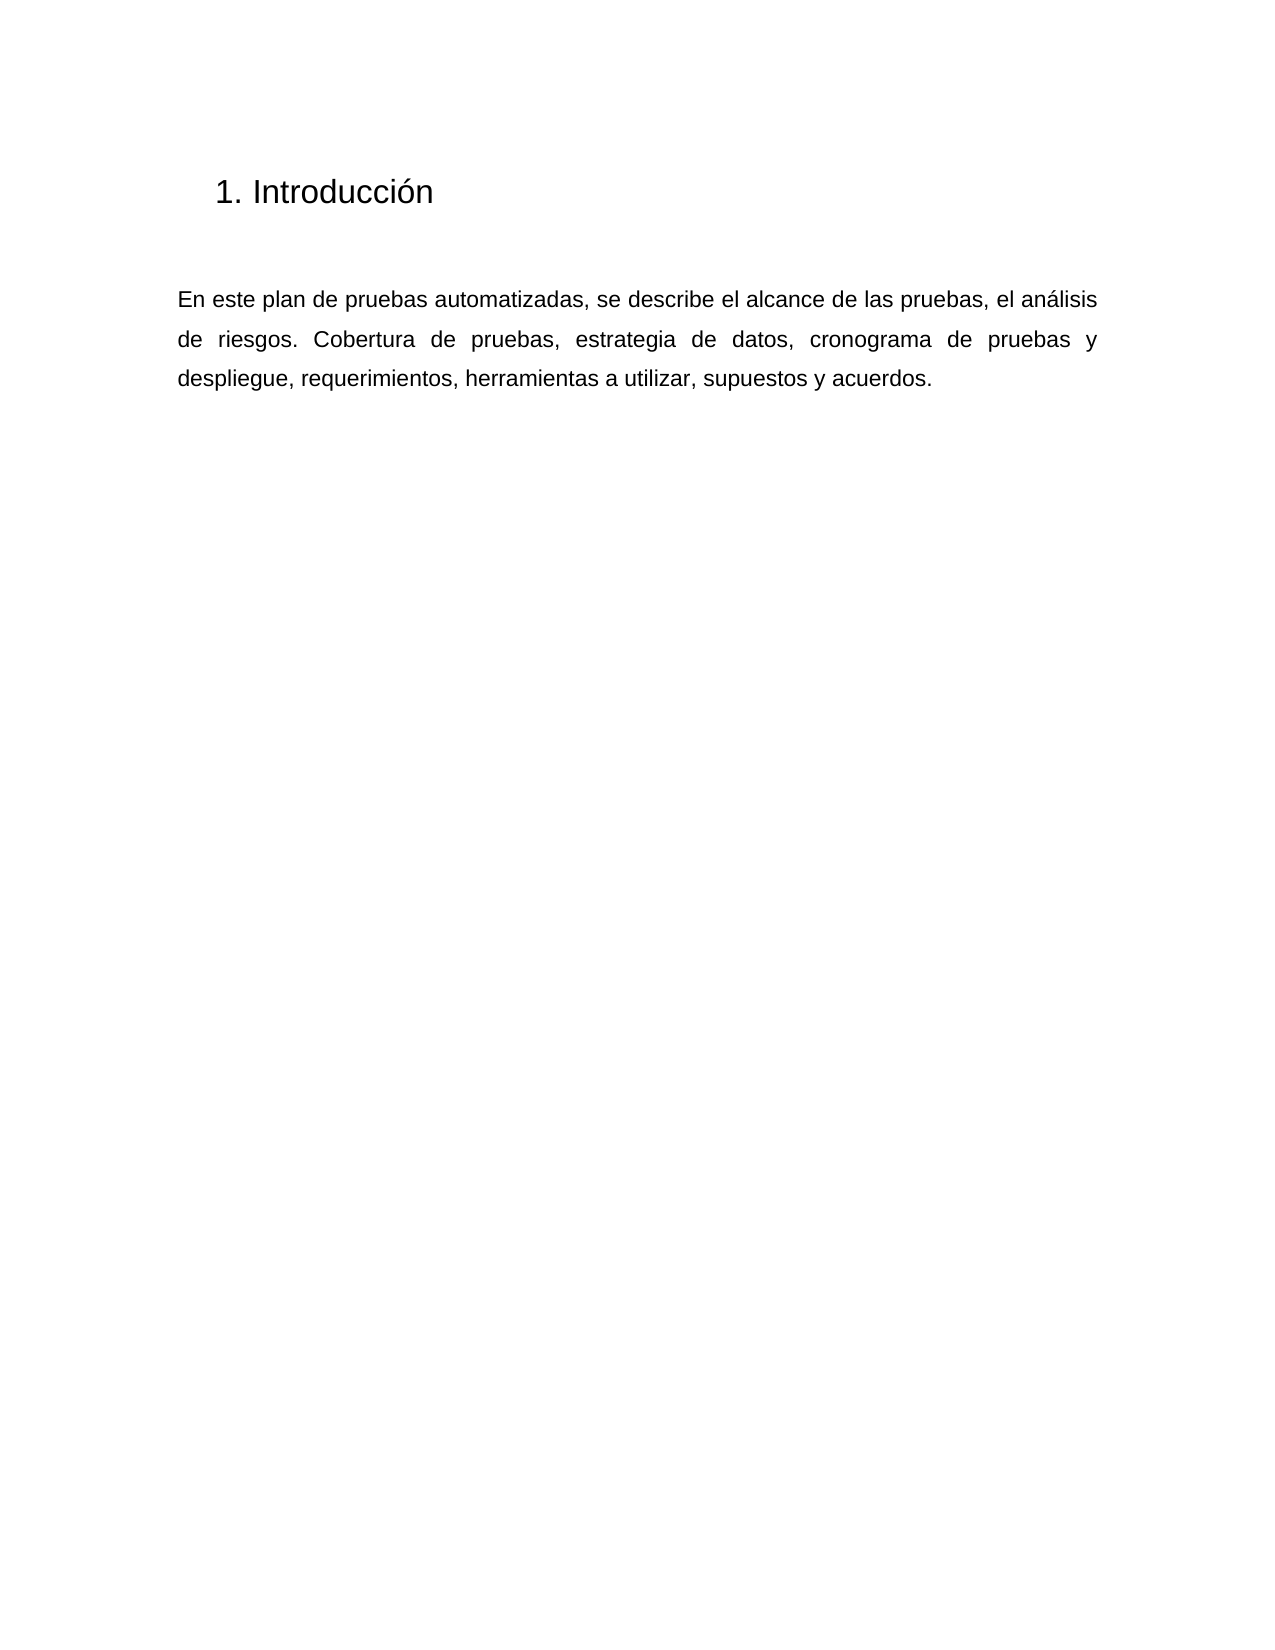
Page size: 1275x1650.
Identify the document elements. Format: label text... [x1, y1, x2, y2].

subtitle Introducción [215, 173, 1098, 211]
text En este plan de pruebas automatizadas, se describe el alcance de las pruebas, el análisis de riesgos. Cobertura de pruebas, estrategia de datos, cronograma de pruebas y despliegue, requerimientos, herramientas a utilizar, supuestos y acuerdos. [177, 286, 1098, 392]
